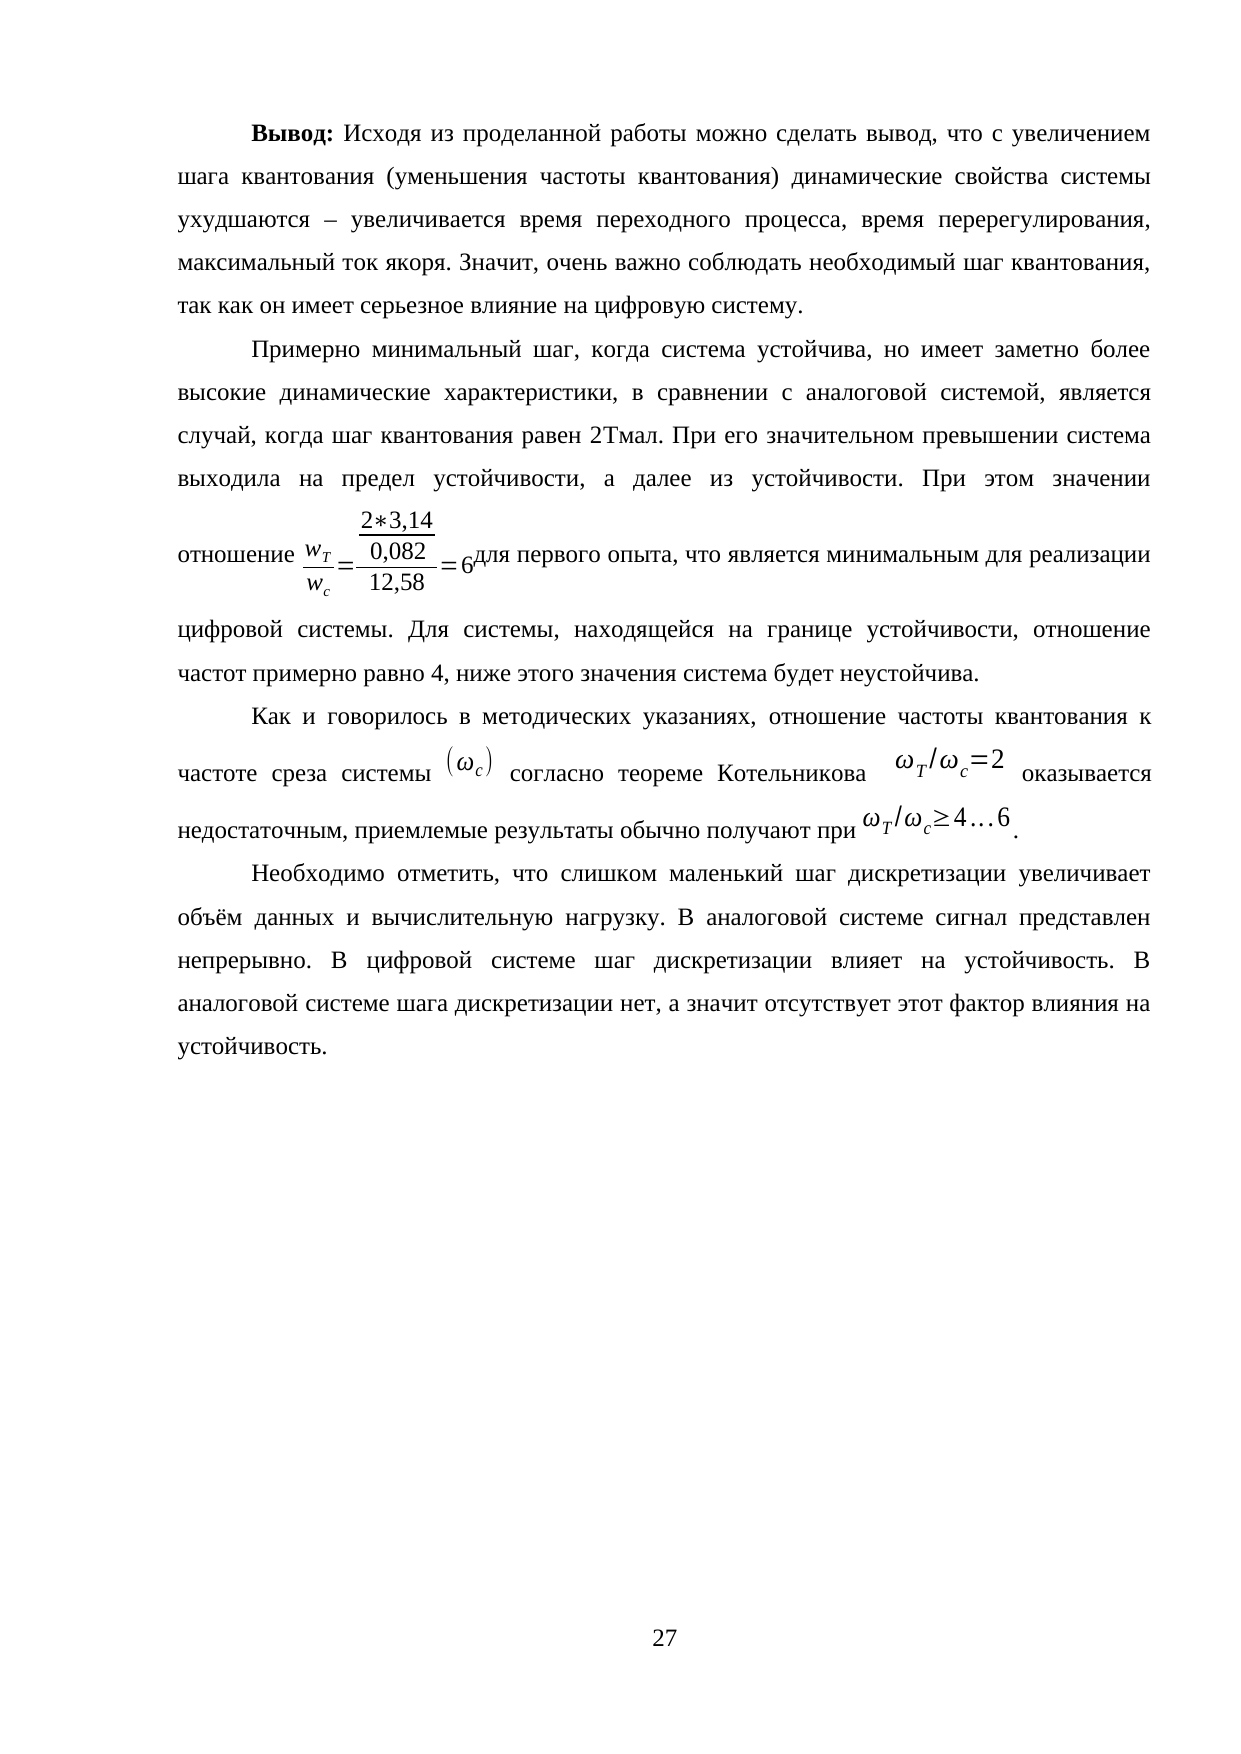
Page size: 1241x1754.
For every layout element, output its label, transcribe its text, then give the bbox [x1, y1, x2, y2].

text Вывод: Исходя из проделанной работы можно сделать вывод, что с увеличением шага квантования (уменьшения частоты квантования) динамические свойства системы ухудшаются – увеличивается время переходного процесса, время перерегулирования, максимальный ток якоря. Значит, очень важно соблюдать необходимый шаг квантования, так как он имеет серьезное влияние на цифровую систему. [177, 118, 1152, 319]
text Как и говорилось в методических указаниях, отношение частоты квантования к частоте среза системы согласно теореме Котельникова оказывается недостаточным, приемлемые результаты обычно получают при . [177, 701, 1152, 844]
text Необходимо отметить, что слишком маленький шаг дискретизации увеличивает объём данных и вычислительную нагрузку. В аналоговой системе сигнал представлен непрерывно. В цифровой системе шаг дискретизации влияет на устойчивость. В аналоговой системе шага дискретизации нет, а значит отсутствует этот фактор влияния на устойчивость. [177, 858, 1152, 1060]
text Примерно минимальный шаг, когда система устойчива, но имеет заметно более высокие динамические характеристики, в сравнении с аналоговой системой, является случай, когда шаг квантования равен 2Tмал. При его значительном превышении система выходила на предел устойчивости, а далее из устойчивости. При этом значении отношение для первого опыта, что является минимальным для реализации цифровой системы. Для системы, находящейся на границе устойчивости, отношение частот примерно равно 4, ниже этого значения система будет неустойчива. [177, 334, 1152, 686]
